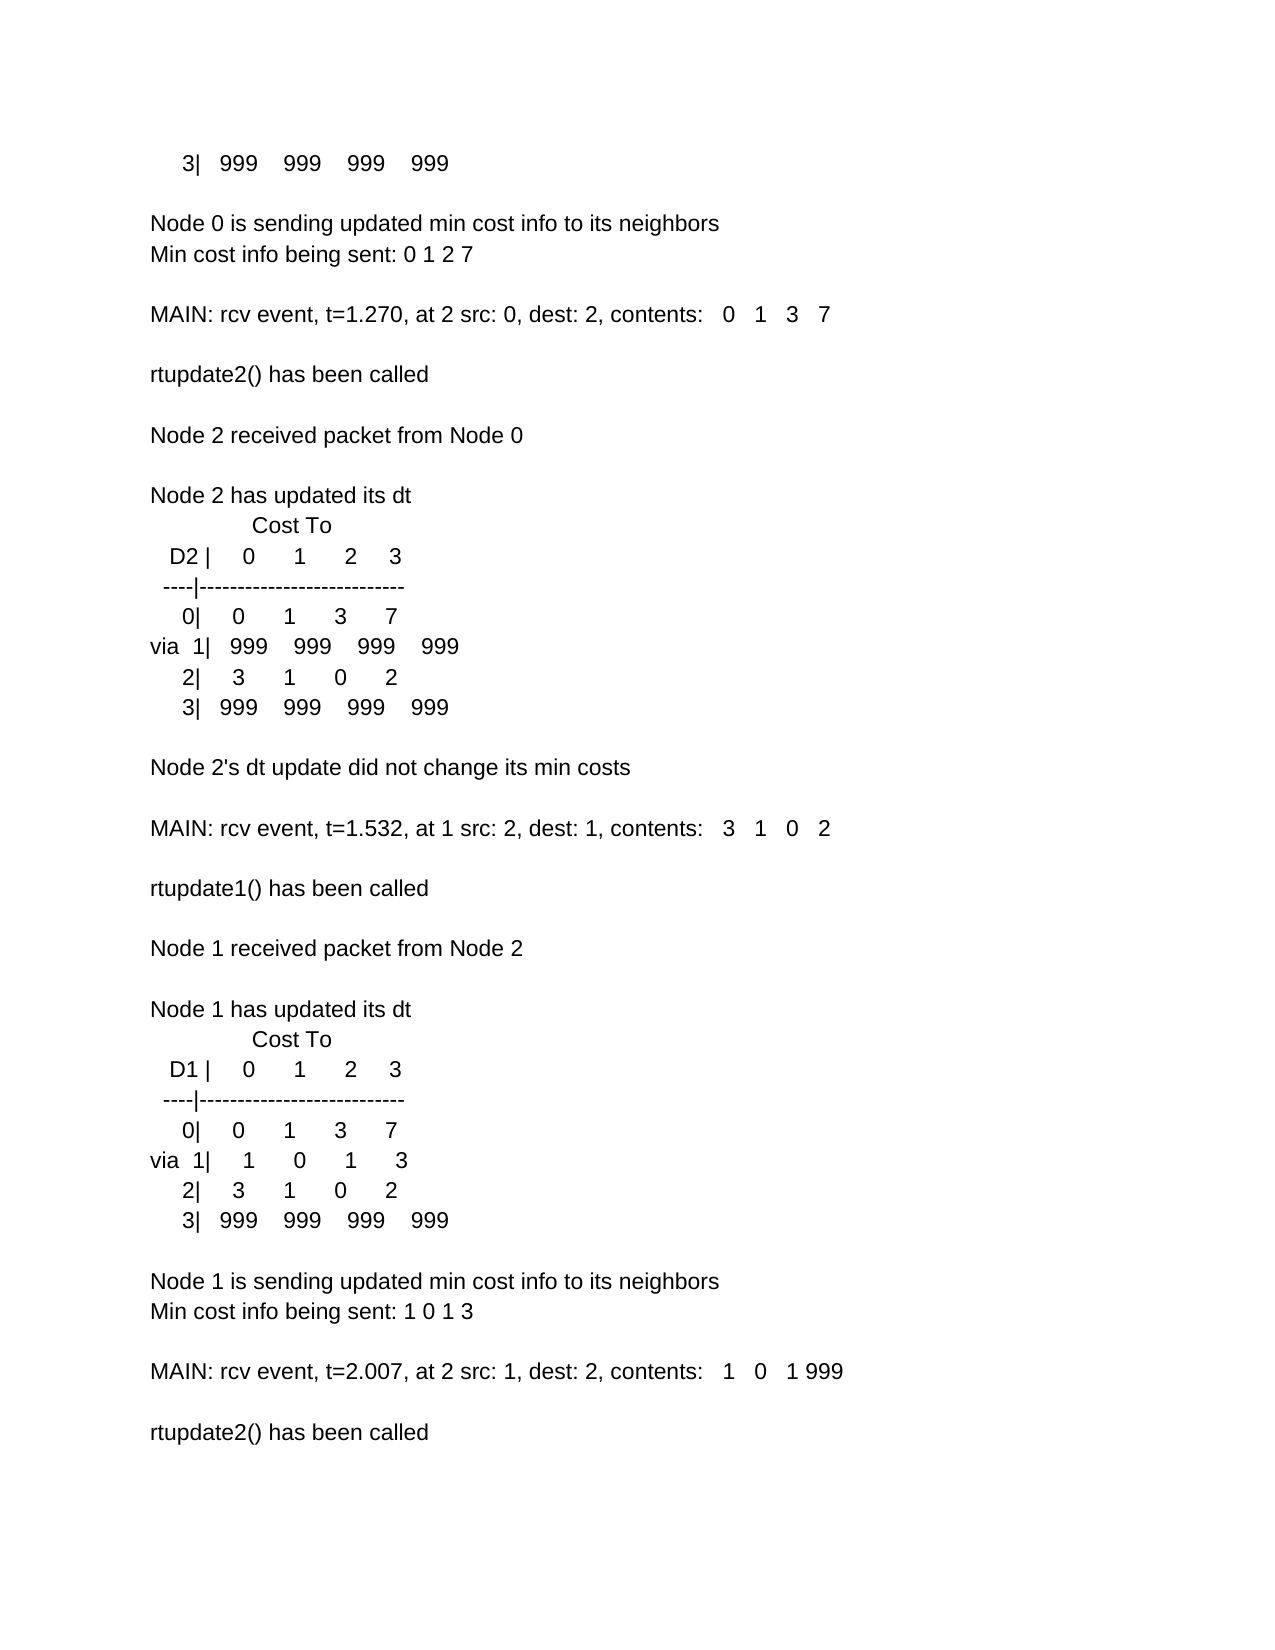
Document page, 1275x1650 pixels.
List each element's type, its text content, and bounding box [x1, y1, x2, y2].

text rtupdate2() has been called [150, 361, 1125, 388]
text rtupdate1() has been called [150, 875, 1125, 901]
text via 1| 999 999 999 999 [150, 633, 1125, 660]
text 2| 3 1 0 2 [150, 663, 1125, 690]
text D2 | 0 1 2 3 [150, 543, 1125, 569]
text 0| 0 1 3 7 [150, 603, 1125, 629]
text Cost To [150, 1026, 1125, 1052]
text ----|--------------------------- [150, 573, 1125, 599]
text 3| 999 999 999 999 [150, 150, 1125, 176]
text MAIN: rcv event, t=2.007, at 2 src: 1, dest: 2, contents: 1 0 1 999 [150, 1358, 1125, 1385]
text MAIN: rcv event, t=1.270, at 2 src: 0, dest: 2, contents: 0 1 3 7 [150, 301, 1125, 327]
text 2| 3 1 0 2 [150, 1177, 1125, 1203]
text 0| 0 1 3 7 [150, 1117, 1125, 1143]
text MAIN: rcv event, t=1.532, at 1 src: 2, dest: 1, contents: 3 1 0 2 [150, 814, 1125, 841]
text ----|--------------------------- [150, 1086, 1125, 1113]
text Node 2 has updated its dt [150, 482, 1125, 509]
text Node 2's dt update did not change its min costs [150, 754, 1125, 781]
text Node 2 received packet from Node 0 [150, 422, 1125, 448]
text Node 1 is sending updated min cost info to its neighbors [150, 1268, 1125, 1294]
text 3| 999 999 999 999 [150, 1207, 1125, 1234]
text D1 | 0 1 2 3 [150, 1056, 1125, 1083]
text Node 0 is sending updated min cost info to its neighbors [150, 210, 1125, 237]
text via 1| 1 0 1 3 [150, 1147, 1125, 1173]
text Min cost info being sent: 1 0 1 3 [150, 1298, 1125, 1324]
text Node 1 received packet from Node 2 [150, 935, 1125, 962]
text Min cost info being sent: 0 1 2 7 [150, 241, 1125, 267]
text rtupdate2() has been called [150, 1419, 1125, 1445]
text 3| 999 999 999 999 [150, 694, 1125, 720]
text Node 1 has updated its dt [150, 996, 1125, 1022]
text Cost To [150, 512, 1125, 539]
